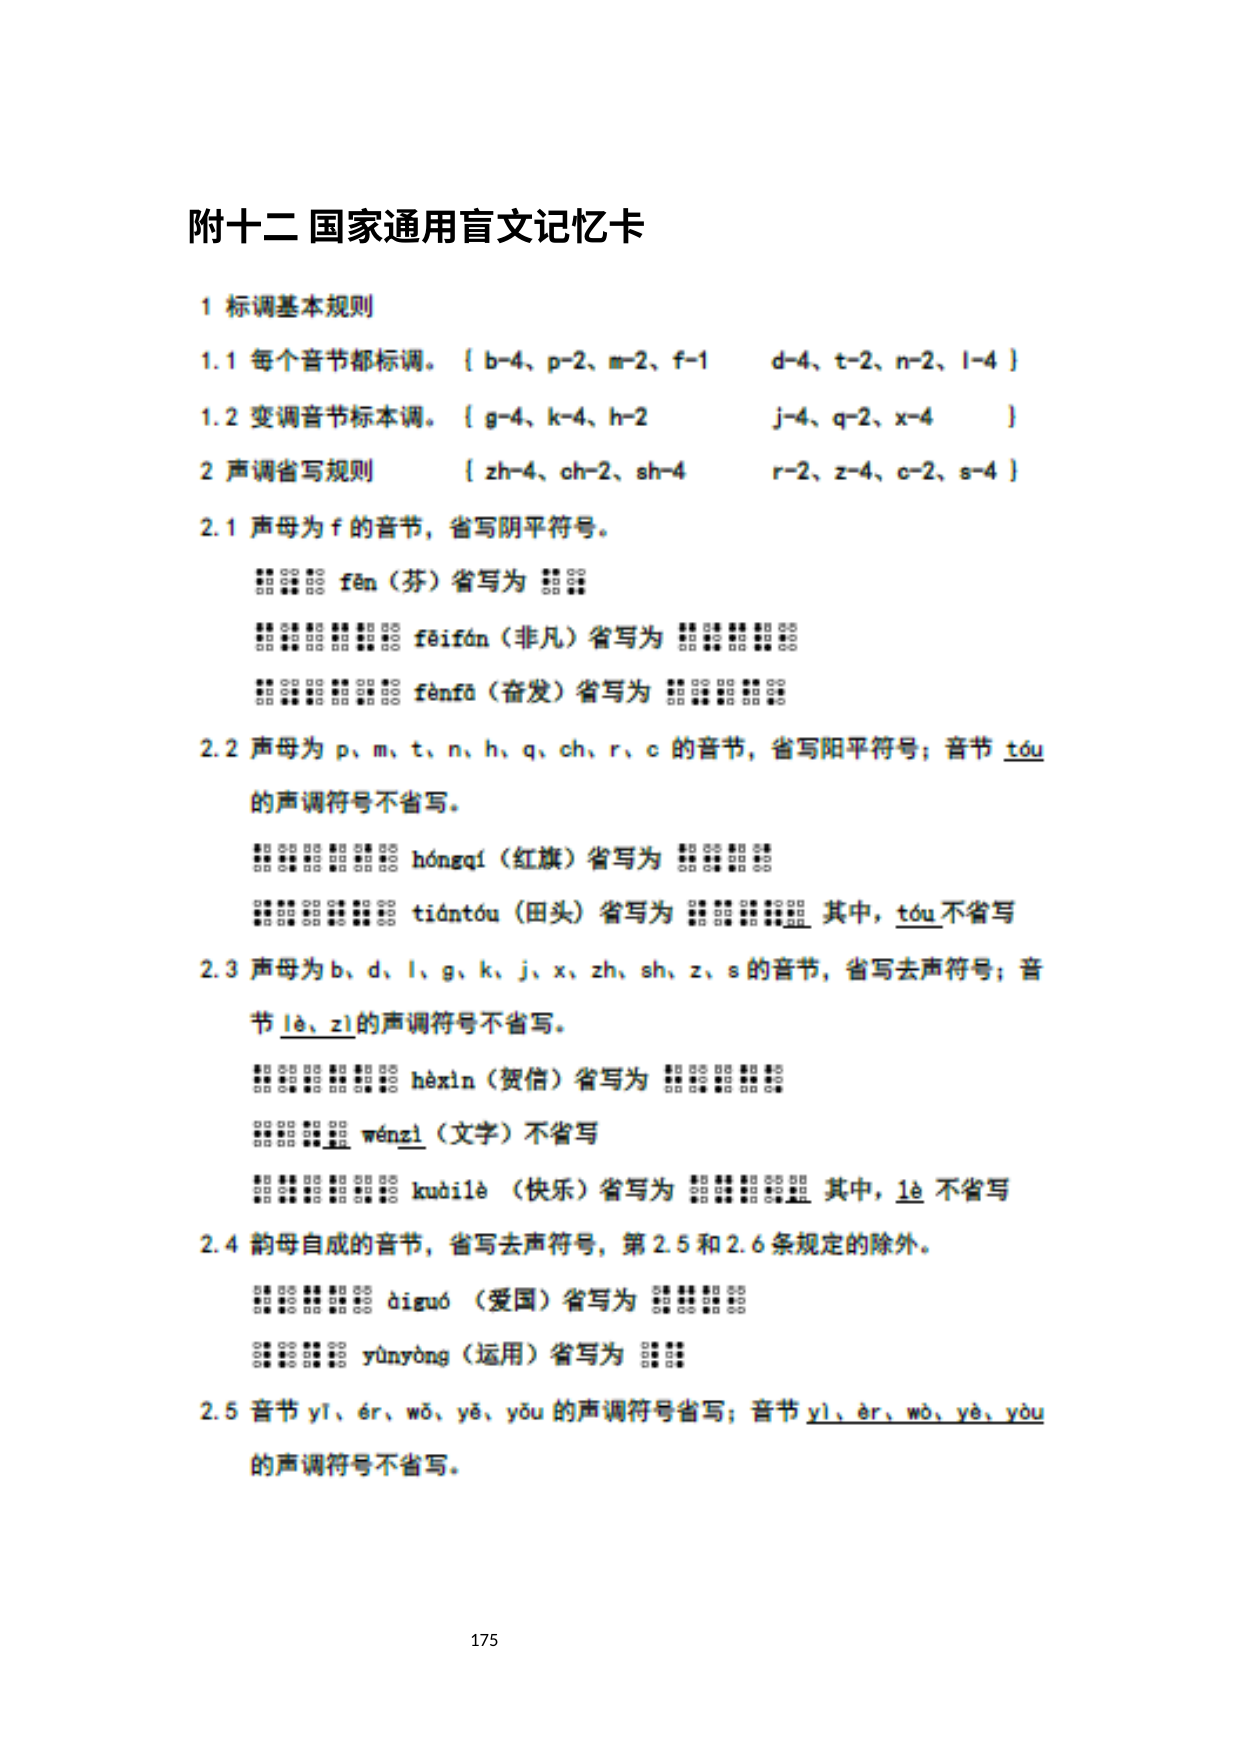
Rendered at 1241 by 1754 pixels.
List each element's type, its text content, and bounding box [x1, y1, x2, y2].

picture [187, 285, 1075, 1500]
subtitle 附十二 国家通用盲文记忆卡 [187, 191, 1053, 256]
